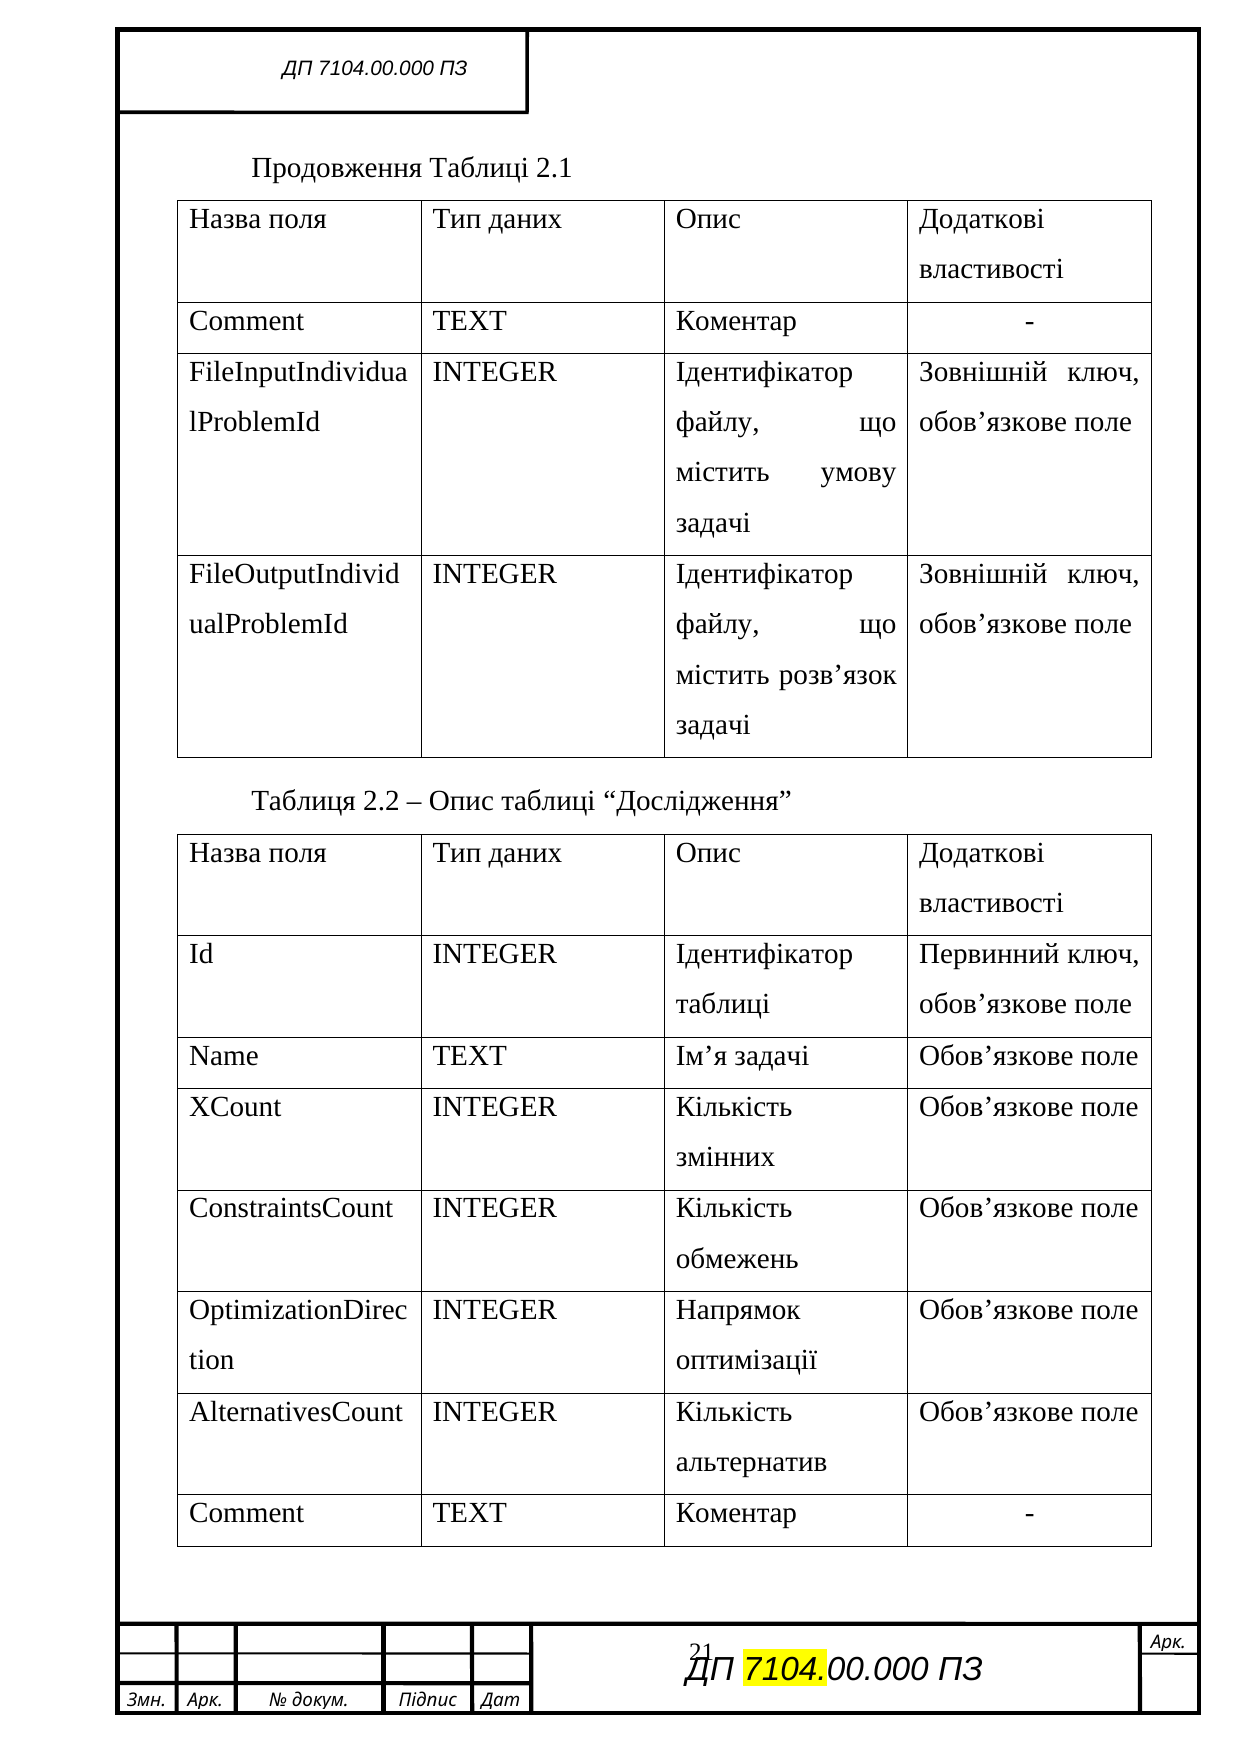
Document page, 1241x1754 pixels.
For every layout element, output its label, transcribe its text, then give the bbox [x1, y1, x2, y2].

table_cell Comment [178, 1495, 421, 1546]
table_cell OptimizationDirection [178, 1292, 421, 1393]
table_cell INTEGER [422, 556, 664, 757]
table_header Опис [665, 835, 907, 935]
table_cell Коментар [665, 1495, 907, 1546]
table_cell Кількість обмежень [665, 1191, 907, 1291]
table_header Назва поля [178, 835, 421, 935]
table_cell Обов’язкове поле [908, 1191, 1151, 1291]
text Таблиця 2.2 – Опис таблиці “Дослідження” [177, 783, 1152, 817]
table_cell XCount [178, 1089, 421, 1189]
table_cell Ідентифікатор таблиці [665, 936, 907, 1037]
table_cell Обов’язкове поле [908, 1394, 1151, 1494]
table_cell Ім’я задачі [665, 1038, 907, 1088]
table_cell Name [178, 1038, 421, 1088]
text Продовження Таблиці 2.1 [177, 150, 1152, 183]
table_cell Коментар [665, 303, 907, 353]
table_cell Кількість змінних [665, 1089, 907, 1189]
table_cell INTEGER [422, 1292, 664, 1393]
table_cell INTEGER [422, 354, 664, 555]
table_cell ConstraintsCount [178, 1191, 421, 1291]
table_cell INTEGER [422, 1394, 664, 1494]
table_cell INTEGER [422, 1089, 664, 1189]
table_cell TEXT [422, 303, 664, 353]
table_cell TEXT [422, 1495, 664, 1546]
table_header Додаткові властивості [908, 835, 1151, 935]
table_header Тип даних [422, 835, 664, 935]
table_cell Обов’язкове поле [908, 1038, 1151, 1088]
table_header Опис [665, 201, 907, 302]
table_cell Comment [178, 303, 421, 353]
table_cell FileInputIndividualProblemId [178, 354, 421, 555]
table_header Тип даних [422, 201, 664, 302]
table_cell Первинний ключ, обов’язкове поле [908, 936, 1151, 1037]
table_cell TEXT [422, 1038, 664, 1088]
table_cell Кількість альтернатив [665, 1394, 907, 1494]
table_cell Зовнішній ключ, обов’язкове поле [908, 556, 1151, 757]
table_cell - [908, 1495, 1151, 1546]
table_header Назва поля [178, 201, 421, 302]
table_cell - [908, 303, 1151, 353]
table_cell Id [178, 936, 421, 1037]
table_cell Напрямок оптимізації [665, 1292, 907, 1393]
table_header Додаткові властивості [908, 201, 1151, 302]
table_cell AlternativesCount [178, 1394, 421, 1494]
table_cell Обов’язкове поле [908, 1089, 1151, 1189]
table_cell FileOutputIndividualProblemId [178, 556, 421, 757]
table_cell Ідентифікатор файлу, що містить умову задачі [665, 354, 907, 555]
table_cell INTEGER [422, 1191, 664, 1291]
table_cell Зовнішній ключ, обов’язкове поле [908, 354, 1151, 555]
table_cell Обов’язкове поле [908, 1292, 1151, 1393]
table_cell Ідентифікатор файлу, що містить розв’язок задачі [665, 556, 907, 757]
table_cell INTEGER [422, 936, 664, 1037]
